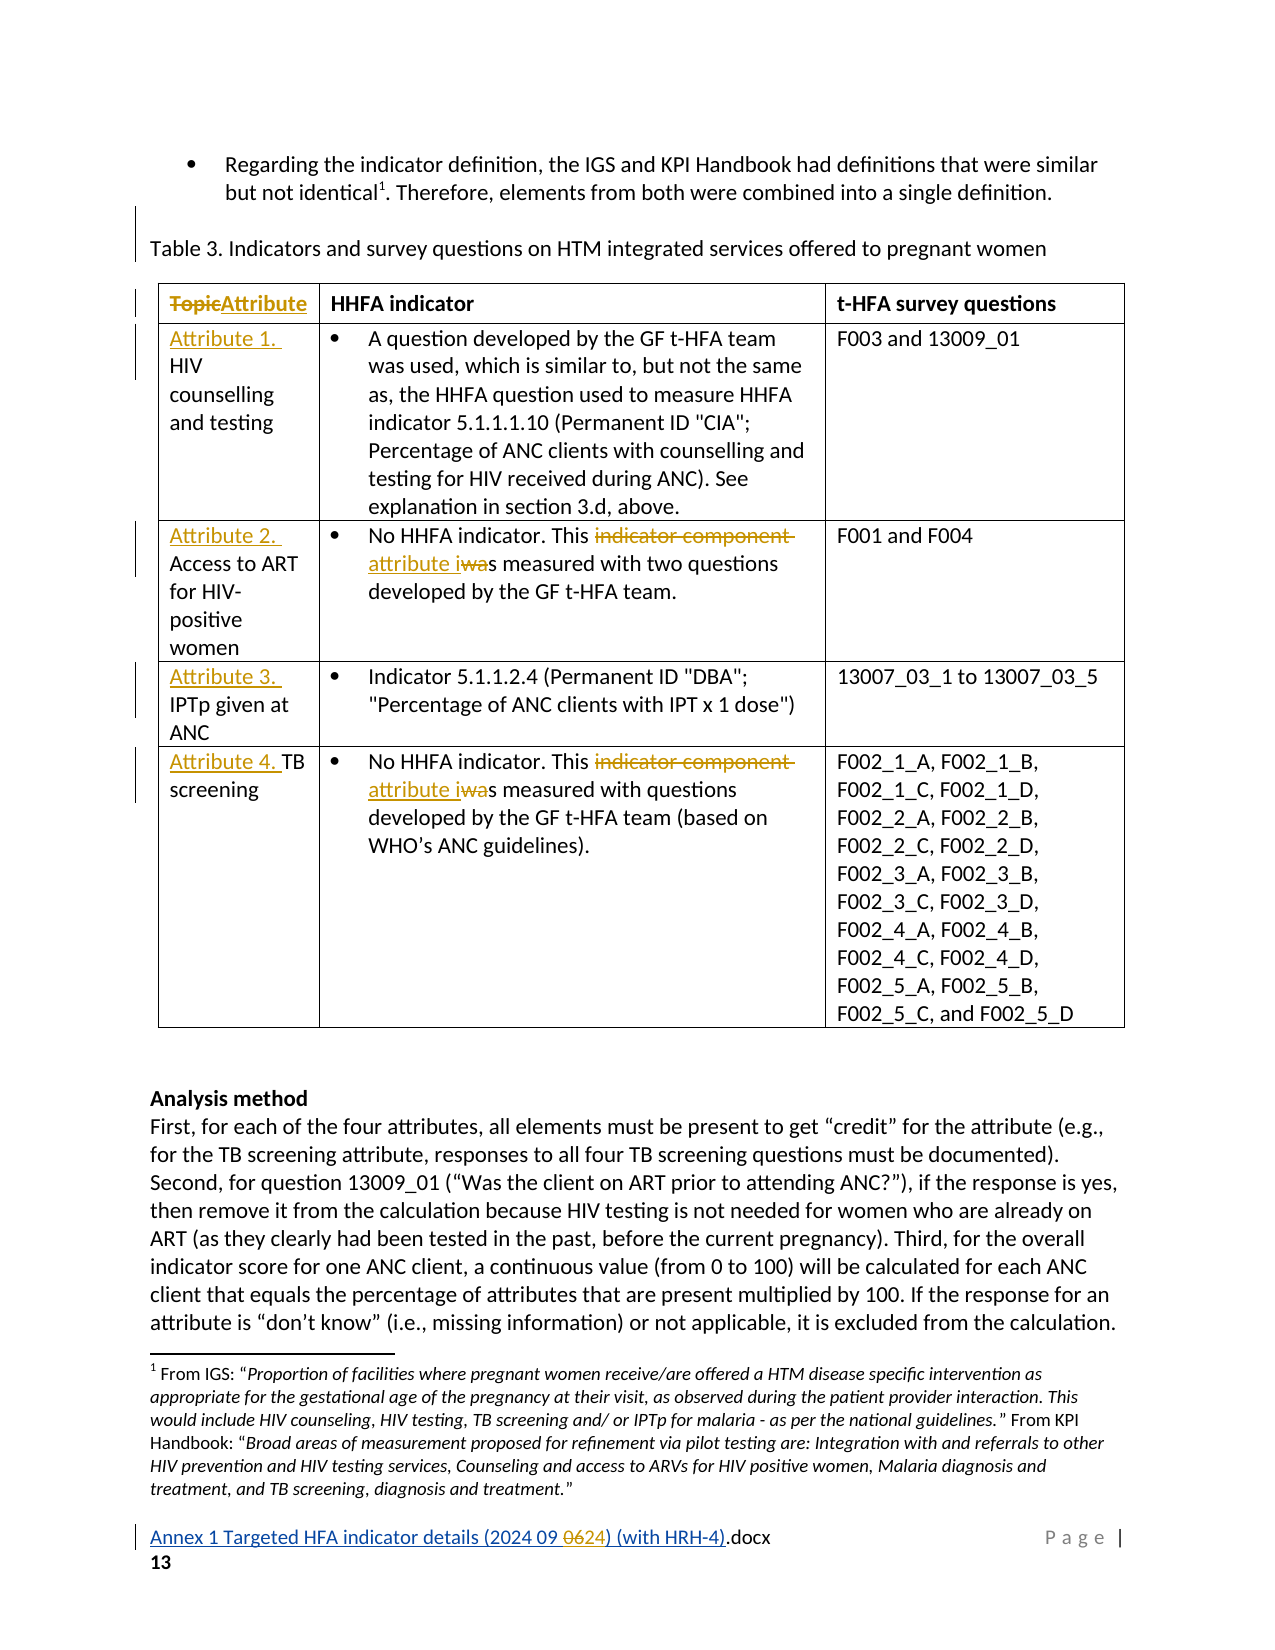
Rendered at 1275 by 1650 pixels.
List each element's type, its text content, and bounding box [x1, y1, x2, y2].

table_cell Indicator 5.1.1.2.4 (Permanent ID "DBA"; "Percentage of ANC clients with IPT x 1 dose") [320, 662, 825, 746]
table_cell IPTp given at ANC [159, 662, 319, 746]
table_cell HIV counselling and testing [159, 324, 319, 520]
table_cell 13007_03_1 to 13007_03_5 [826, 662, 1124, 746]
text Table 3. Indicators and survey questions on HTM integrated services offered to pregnant women [150, 234, 1125, 262]
table_cell No HHFA indicator. This s measured with questions developed by the GF t-HFA team (based on WHO’s ANC guidelines). [320, 747, 825, 1027]
table_header [159, 284, 319, 323]
text Analysis method [150, 1084, 1125, 1112]
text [150, 1112, 1125, 1337]
table_cell F001 and F004 [826, 521, 1124, 661]
table_cell F002_1_A, F002_1_B, F002_1_C, F002_1_D, F002_2_A, F002_2_B, F002_2_C, F002_2_D, F002_3_A, F002_3_B, F002_3_C, F002_3_D, F002_4_A, F002_4_B, F002_4_C, F002_4_D, F002_5_A, F002_5_B, F002_5_C, and F002_5_D [826, 747, 1124, 1027]
table_cell F003 and 13009_01 [826, 324, 1124, 520]
table_cell No HHFA indicator. This s measured with two questions developed by the GF t-HFA team. [320, 521, 825, 661]
table_header t-HFA survey questions [826, 284, 1124, 323]
table_cell Access to ART for HIV-positive women [159, 521, 319, 661]
table_cell A question developed by the GF t-HFA team was used, which is similar to, but not the same as, the HHFA question used to measure HHFA indicator 5.1.1.1.10 (Permanent ID "CIA"; Percentage of ANC clients with counselling and testing for HIV received during ANC). See explanation in section 3.d, above. [320, 324, 825, 520]
table_header HHFA indicator [320, 284, 825, 323]
table_cell TB screening [159, 747, 319, 1027]
list Regarding the indicator definition, the IGS and KPI Handbook had definitions that were similar but not identical. Therefore, elements from both were combined into a single definition. [187, 150, 1125, 206]
